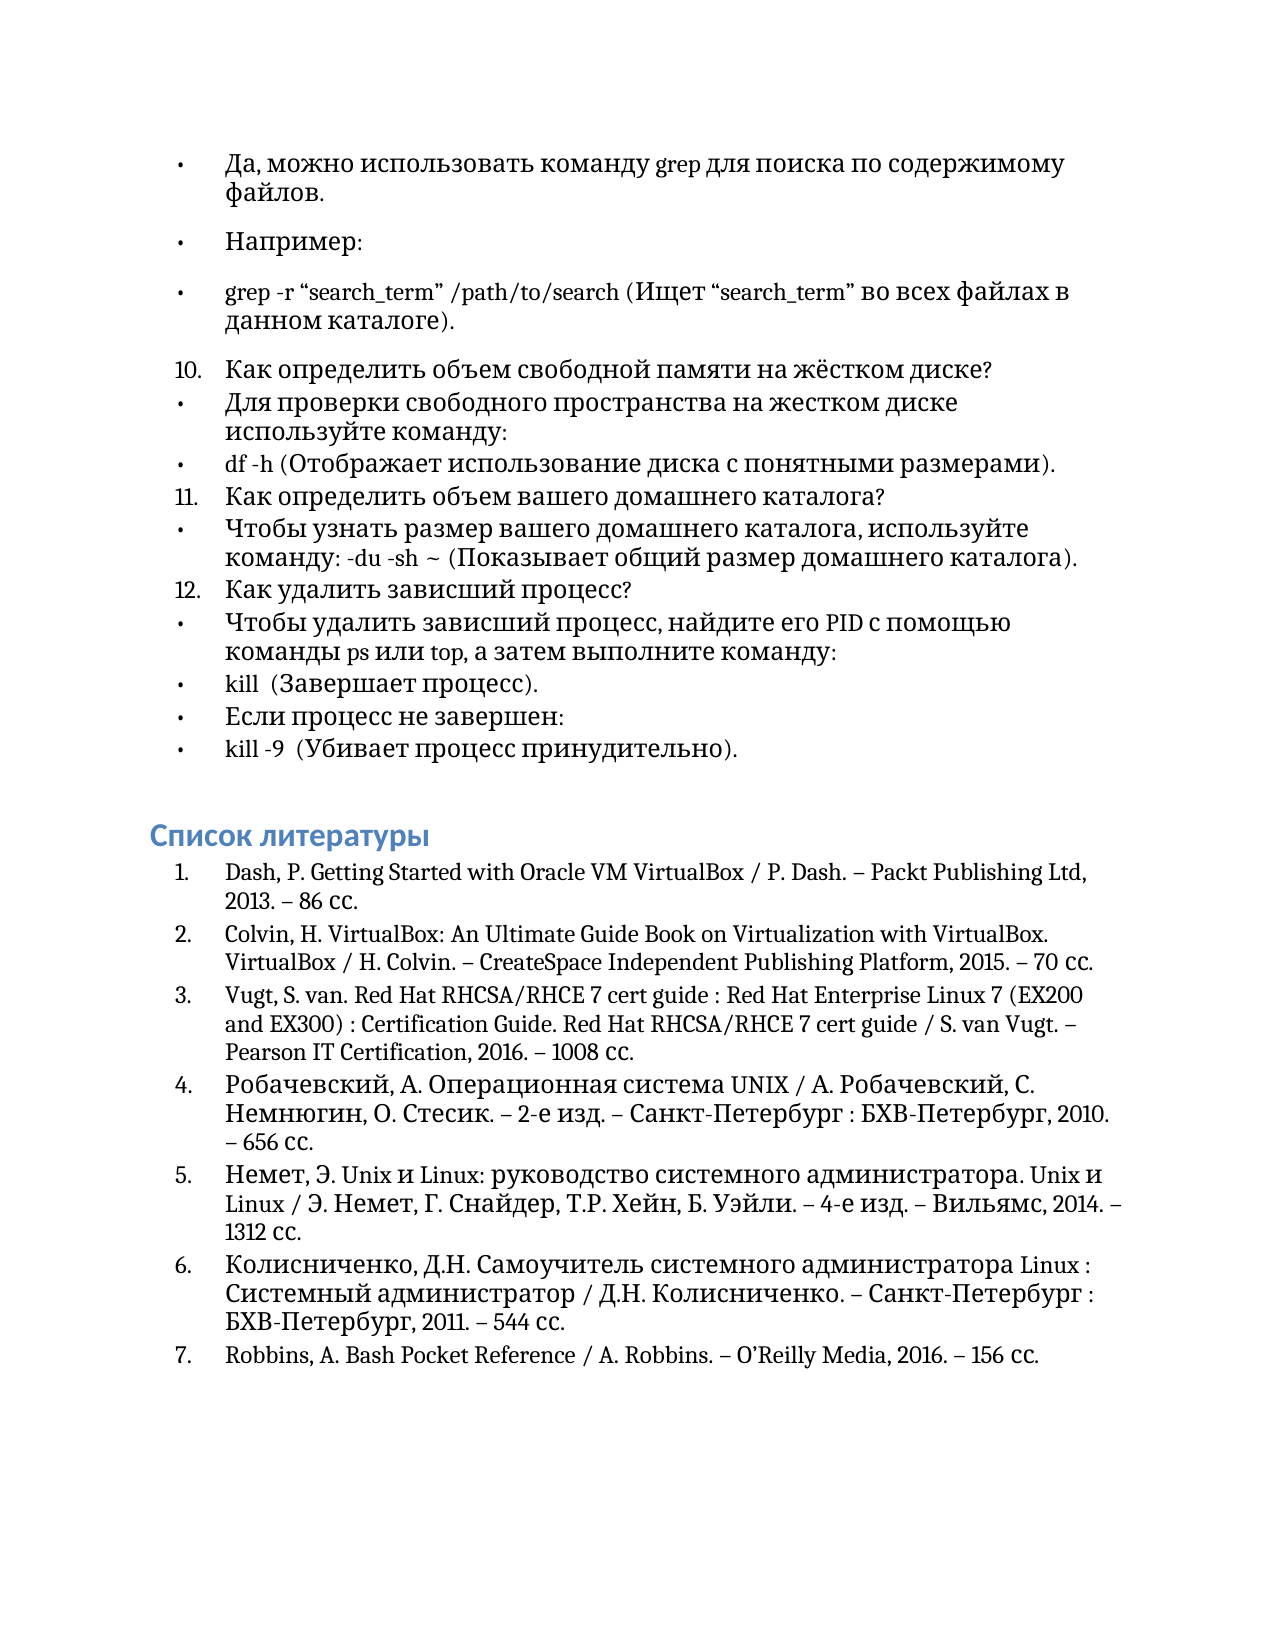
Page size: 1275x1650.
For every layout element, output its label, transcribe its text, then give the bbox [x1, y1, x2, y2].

list grep -r “search_term” /path/to/search (Ищет “search_term” во всех файлах в данном каталоге). [175, 278, 1125, 335]
list Colvin, H. VirtualBox: An Ultimate Guide Book on Virtualization with VirtualBox. VirtualBox / H. Colvin. – CreateSpace Independent Publishing Platform, 2015. – 70 сс. [175, 919, 1125, 977]
list kill -9 (Убивает процесс принудительно). [175, 735, 1125, 764]
list Как удалить зависший процесс? [175, 576, 1125, 605]
list Как определить объем вашего домашнего каталога? [175, 482, 1125, 511]
list Для проверки свободного пространства на жестком диске используйте команду: [175, 389, 1125, 446]
list Dash, P. Getting Started with Oracle VM VirtualBox / P. Dash. – Packt Publishing Ltd, 2013. – 86 сс. [175, 858, 1125, 916]
list Vugt, S. van. Red Hat RHCSA/RHCE 7 cert guide : Red Hat Enterprise Linux 7 (EX200 and EX300) : Certification Guide. Red Hat RHCSA/RHCE 7 cert guide / S. van Vugt. – Pearson IT Certification, 2016. – 1008 сс. [175, 981, 1125, 1067]
list Да, можно использовать команду grep для поиска по содержимому файлов. [175, 150, 1125, 207]
list Робачевский, А. Операционная система UNIX / А. Робачевский, С. Немнюгин, О. Стесик. – 2-е изд. – Санкт-Петербург : БХВ-Петербург, 2010. – 656 сс. [175, 1071, 1125, 1157]
list Robbins, A. Bash Pocket Reference / A. Robbins. – O’Reilly Media, 2016. – 156 сс. [175, 1341, 1125, 1369]
list Колисниченко, Д.Н. Самоучитель системного администратора Linux : Системный администратор / Д.Н. Колисниченко. – Санкт-Петербург : БХВ-Петербург, 2011. – 544 сс. [175, 1251, 1125, 1337]
list df -h (Отображает использование диска с понятными размерами). [175, 450, 1125, 479]
list Чтобы узнать размер вашего домашнего каталога, используйте команду: -du -sh ~ (Показывает общий размер домашнего каталога). [175, 515, 1125, 572]
list Если процесс не завершен: [175, 702, 1125, 731]
list Например: [175, 228, 1125, 257]
list Немет, Э. Unix и Linux: руководство системного администратора. Unix и Linux / Э. Немет, Г. Снайдер, Т.Р. Хейн, Б. Уэйли. – 4-е изд. – Вильямс, 2014. – 1312 сс. [175, 1161, 1125, 1247]
list Чтобы удалить зависший процесс, найдите его PID с помощью команды ps или top, а затем выполните команду: [175, 609, 1125, 666]
list kill (Завершает процесс). [175, 670, 1125, 699]
subtitle Список литературы [150, 814, 1125, 854]
list Как определить объем свободной памяти на жёстком диске? [175, 356, 1125, 385]
